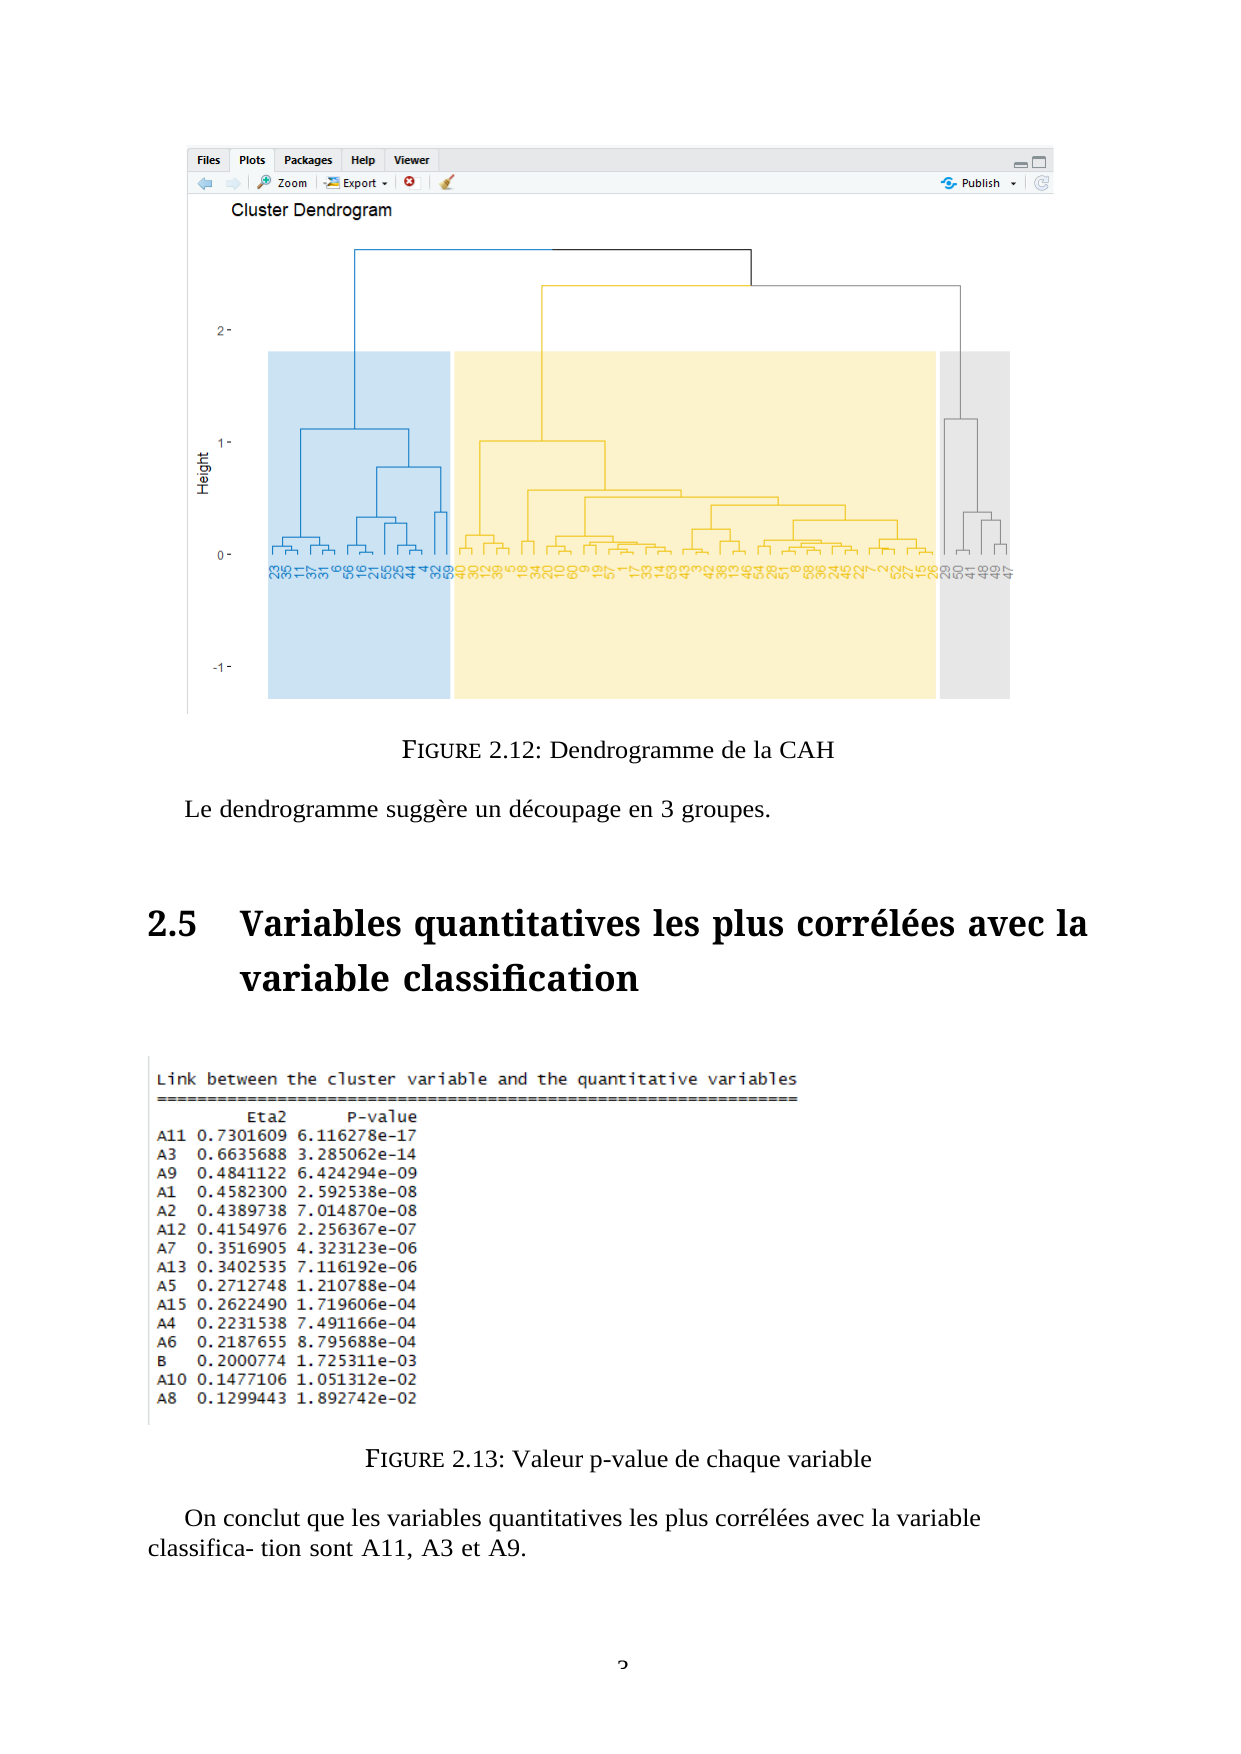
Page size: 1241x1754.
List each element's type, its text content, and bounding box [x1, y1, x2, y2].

picture [147, 1056, 798, 1425]
text Figure 2.12: Dendrogramme de la CAH Le dendrogramme suggère un découpage en 3 groupes. [184, 732, 855, 823]
text On conclut que les variables quantitatives les plus corrélées avec la variable classifica- tion sont A11, A3 et A9. [148, 1503, 1093, 1562]
subtitle Variables quantitatives les plus corrélées avec la variable classification [147, 898, 1093, 1001]
picture [186, 145, 1054, 714]
text Figure 2.13: Valeur p-value de chaque variable [364, 1071, 1194, 1474]
